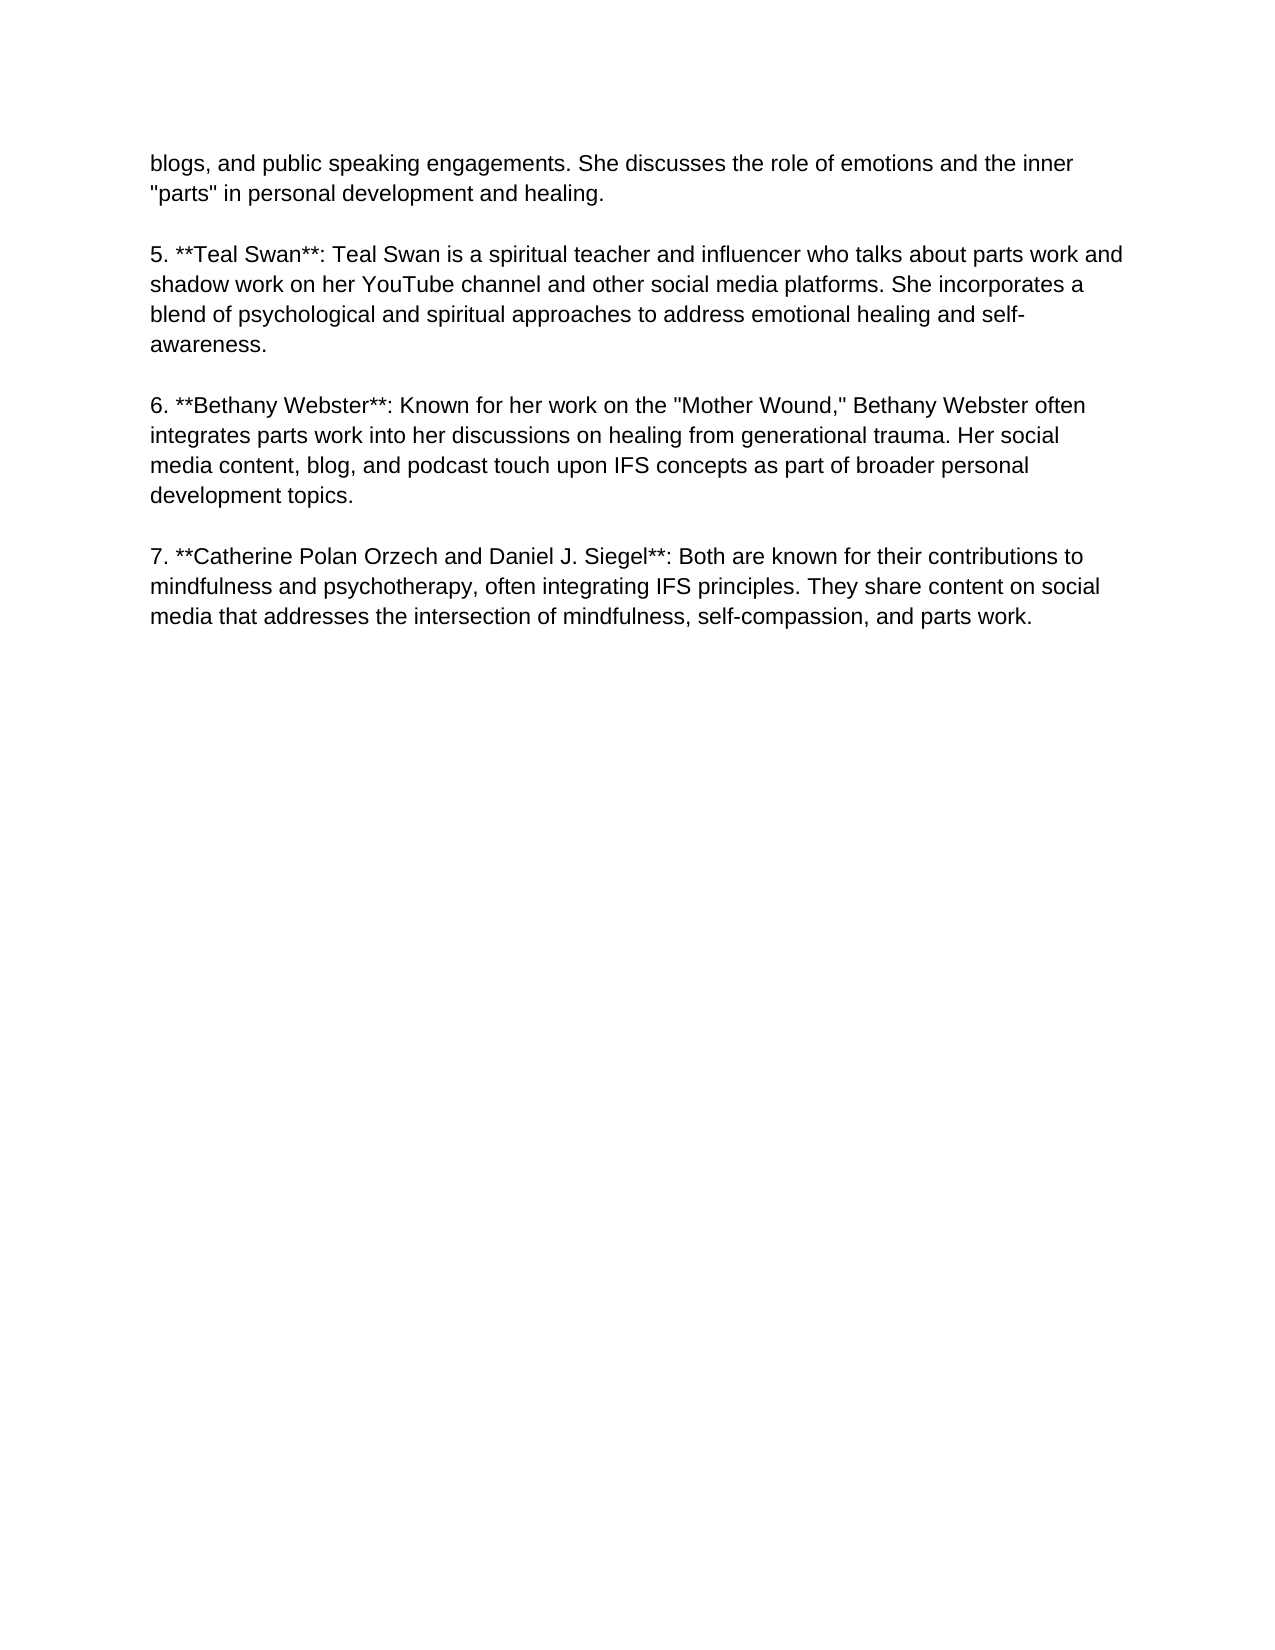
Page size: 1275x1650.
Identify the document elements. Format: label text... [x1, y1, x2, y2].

text 7. **Catherine Polan Orzech and Daniel J. Siegel**: Both are known for their contributions to mindfulness and psychotherapy, often integrating IFS principles. They share content on social media that addresses the intersection of mindfulness, self-compassion, and parts work. [150, 543, 1125, 629]
text 6. **Bethany Webster**: Known for her work on the "Mother Wound," Bethany Webster often integrates parts work into her discussions on healing from generational trauma. Her social media content, blog, and podcast touch upon IFS concepts as part of broader personal development topics. [150, 392, 1125, 509]
text 5. **Teal Swan**: Teal Swan is a spiritual teacher and influencer who talks about parts work and shadow work on her YouTube channel and other social media platforms. She incorporates a blend of psychological and spiritual approaches to address emotional healing and self-awareness. [150, 241, 1125, 358]
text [150, 150, 1125, 207]
